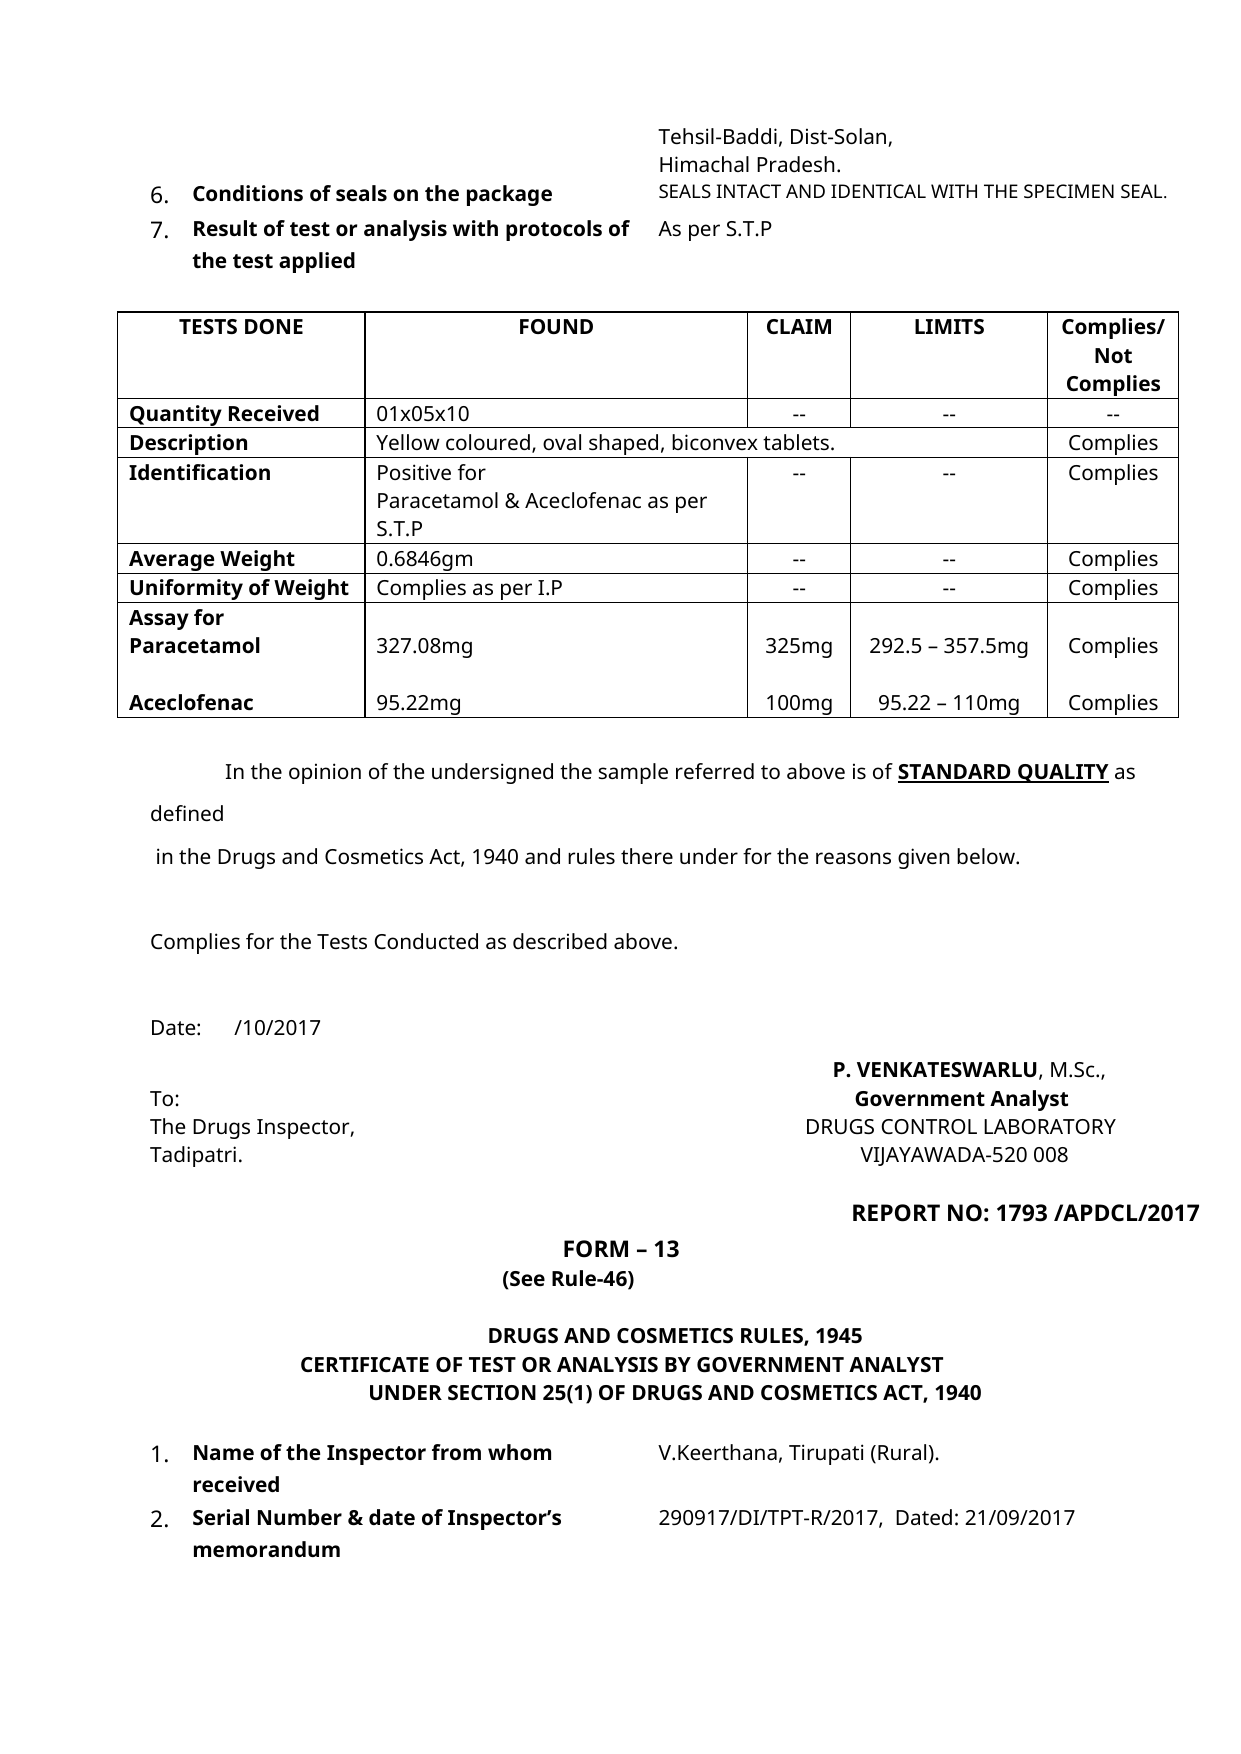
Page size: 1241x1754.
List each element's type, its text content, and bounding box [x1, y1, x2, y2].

text FORM – 13 [525, 1233, 1200, 1264]
text The Drugs Inspector, DRUGS CONTROL LABORATORY [150, 1112, 1200, 1141]
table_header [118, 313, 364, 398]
text DRUGS AND COSMETICS RULES, 1945 [150, 1321, 1200, 1350]
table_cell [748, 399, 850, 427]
text Date: /10/2017 [150, 1013, 1200, 1041]
text CERTIFICATE OF TEST OR ANALYSIS BY GOVERNMENT ANALYST [225, 1350, 1200, 1378]
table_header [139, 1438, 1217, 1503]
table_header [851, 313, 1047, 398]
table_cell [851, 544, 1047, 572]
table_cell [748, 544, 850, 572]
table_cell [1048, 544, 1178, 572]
text Complies for the Tests Conducted as described above. [150, 927, 1200, 956]
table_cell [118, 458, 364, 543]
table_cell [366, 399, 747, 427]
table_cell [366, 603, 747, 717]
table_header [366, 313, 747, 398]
text P. VENKATESWARLU, M.Sc., [150, 1055, 1200, 1084]
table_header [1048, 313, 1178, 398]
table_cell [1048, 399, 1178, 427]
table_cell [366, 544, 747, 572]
text REPORT NO: 1793 /APDCL/2017 [150, 1197, 1200, 1229]
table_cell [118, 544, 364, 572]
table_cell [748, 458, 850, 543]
text (See Rule-46) [150, 1264, 1200, 1293]
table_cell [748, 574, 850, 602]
text To: Government Analyst [150, 1084, 1200, 1112]
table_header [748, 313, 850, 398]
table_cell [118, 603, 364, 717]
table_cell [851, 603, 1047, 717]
text UNDER SECTION 25(1) OF DRUGS AND COSMETICS ACT, 1940 [150, 1378, 1200, 1407]
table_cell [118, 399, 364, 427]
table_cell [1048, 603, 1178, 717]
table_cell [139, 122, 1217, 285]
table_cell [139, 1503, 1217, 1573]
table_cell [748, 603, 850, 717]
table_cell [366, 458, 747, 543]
text In the opinion of the undersigned the sample referred to above is of STANDARD QUALITY as defined [150, 317, 1200, 828]
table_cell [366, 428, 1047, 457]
text in the Drugs and Cosmetics Act, 1940 and rules there under for the reasons given below. [150, 842, 1200, 871]
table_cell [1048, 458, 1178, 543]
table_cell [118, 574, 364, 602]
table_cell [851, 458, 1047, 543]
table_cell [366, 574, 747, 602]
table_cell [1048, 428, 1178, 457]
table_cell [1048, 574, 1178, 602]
text Tadipatri. VIJAYAWADA-520 008 [150, 1141, 1200, 1169]
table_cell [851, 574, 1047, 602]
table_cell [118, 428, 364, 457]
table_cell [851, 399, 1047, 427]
